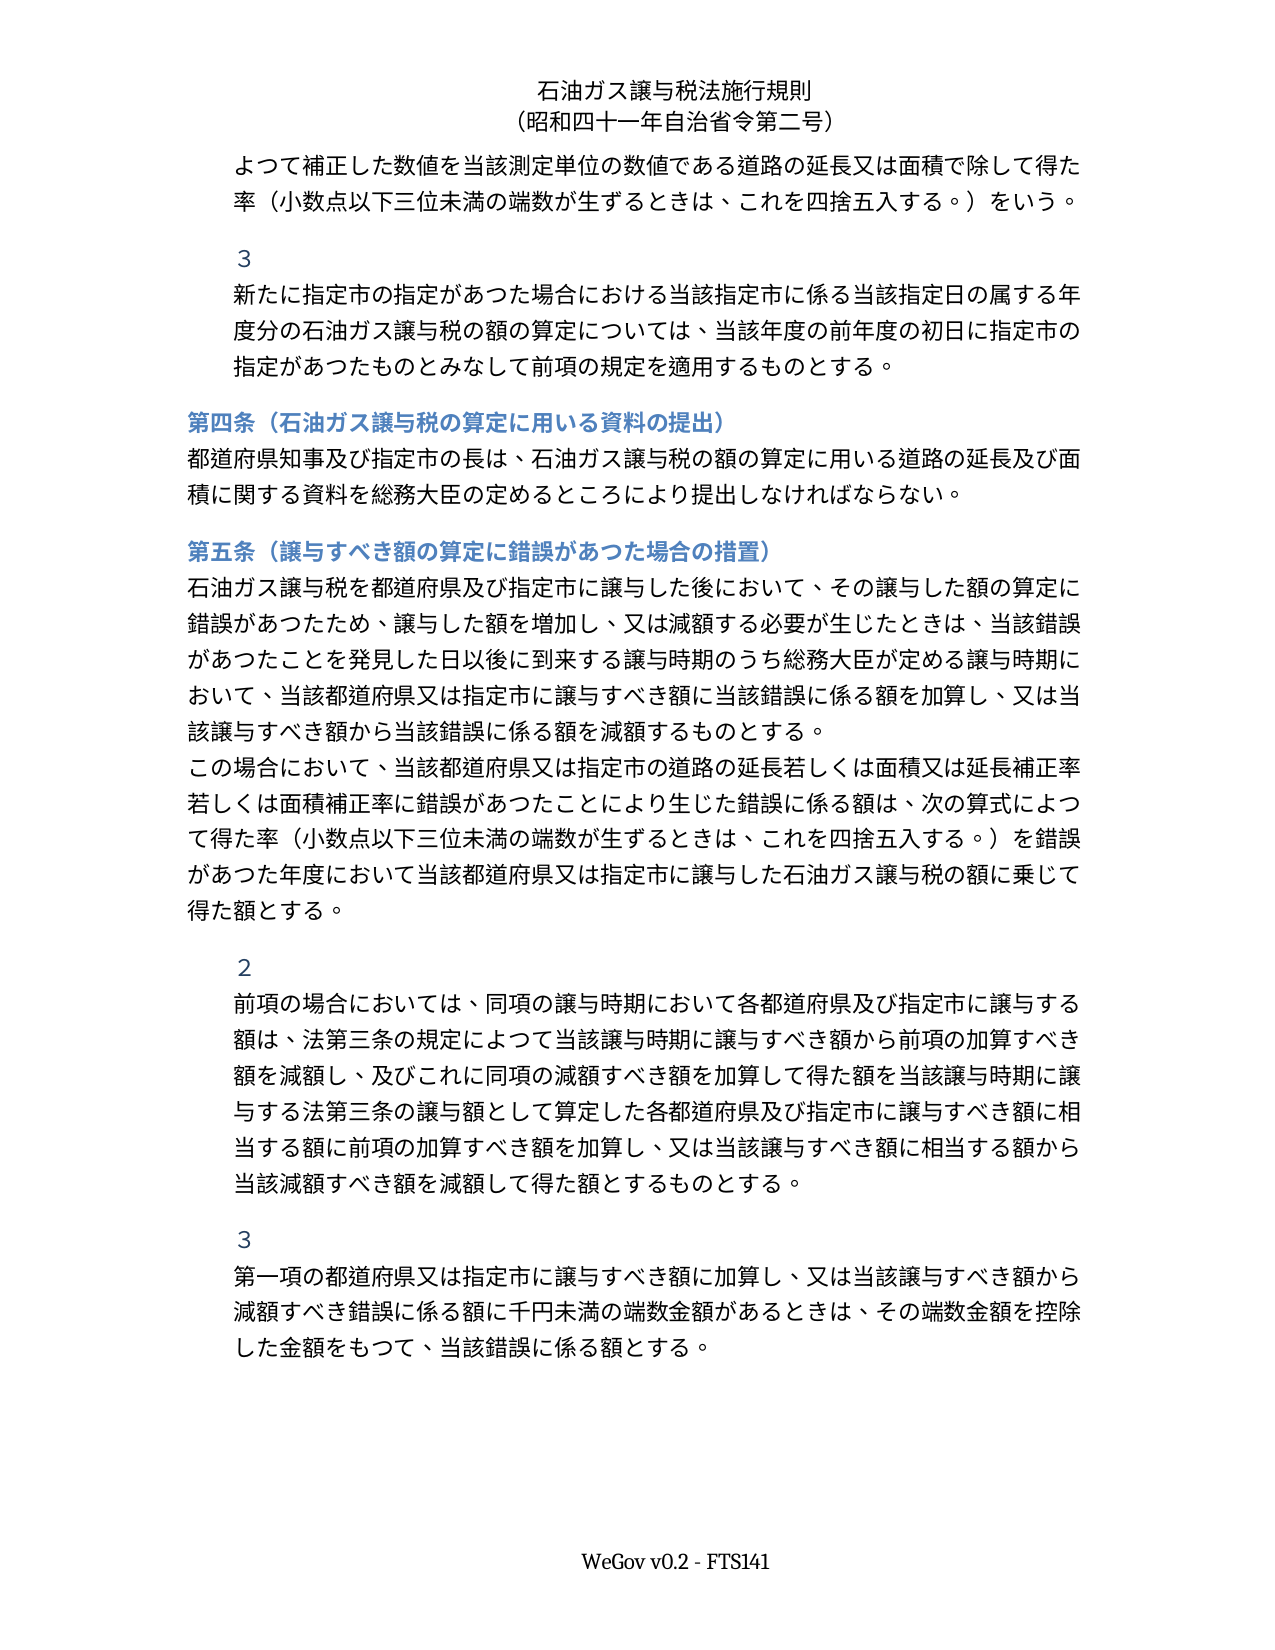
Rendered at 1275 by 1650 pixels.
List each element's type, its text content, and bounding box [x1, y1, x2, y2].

subtitle ３ [233, 1224, 1087, 1256]
text 石油ガス譲与税を都道府県及び指定市に譲与した後において、その譲与した額の算定に錯誤があつたため、譲与した額を増加し、又は減額する必要が生じたときは、当該錯誤があつたことを発見した日以後に到来する譲与時期のうち総務大臣が定める譲与時期において、当該都道府県又は指定市に譲与すべき額に当該錯誤に係る額を加算し、又は当該譲与すべき額から当該錯誤に係る額を減額するものとする。 この場合において、当該都道府県又は指定市の道路の延長若しくは面積又は延長補正率若しくは面積補正率に錯誤があつたことにより生じた錯誤に係る額は、次の算式によつて得た率（小数点以下三位未満の端数が生ずるときは、これを四捨五入する。）を錯誤があつた年度において当該都道府県又は指定市に譲与した石油ガス譲与税の額に乗じて得た額とする。 [187, 572, 1087, 927]
text 第一項の都道府県又は指定市に譲与すべき額に加算し、又は当該譲与すべき額から減額すべき錯誤に係る額に千円未満の端数金額があるときは、その端数金額を控除した金額をもつて、当該錯誤に係る額とする。 [233, 1260, 1087, 1363]
subtitle 第五条（譲与すべき額の算定に錯誤があつた場合の措置） [187, 536, 1087, 567]
text 前項の場合においては、同項の譲与時期において各都道府県及び指定市に譲与する額は、法第三条の規定によつて当該譲与時期に譲与すべき額から前項の加算すべき額を減額し、及びこれに同項の減額すべき額を加算して得た額を当該譲与時期に譲与する法第三条の譲与額として算定した各都道府県及び指定市に譲与すべき額に相当する額に前項の加算すべき額を加算し、又は当該譲与すべき額に相当する額から当該減額すべき額を減額して得た額とするものとする。 [233, 988, 1087, 1199]
subtitle 第四条（石油ガス譲与税の算定に用いる資料の提出） [187, 407, 1087, 438]
subtitle ２ [233, 952, 1087, 983]
text 新たに指定市の指定があつた場合における当該指定市に係る当該指定日の属する年度分の石油ガス譲与税の額の算定については、当該年度の前年度の初日に指定市の指定があつたものとみなして前項の規定を適用するものとする。 [233, 279, 1087, 382]
text 都道府県知事及び指定市の長は、石油ガス譲与税の額の算定に用いる道路の延長及び面積に関する資料を総務大臣の定めるところにより提出しなければならない。 [187, 443, 1087, 510]
subtitle ３ [233, 243, 1087, 274]
